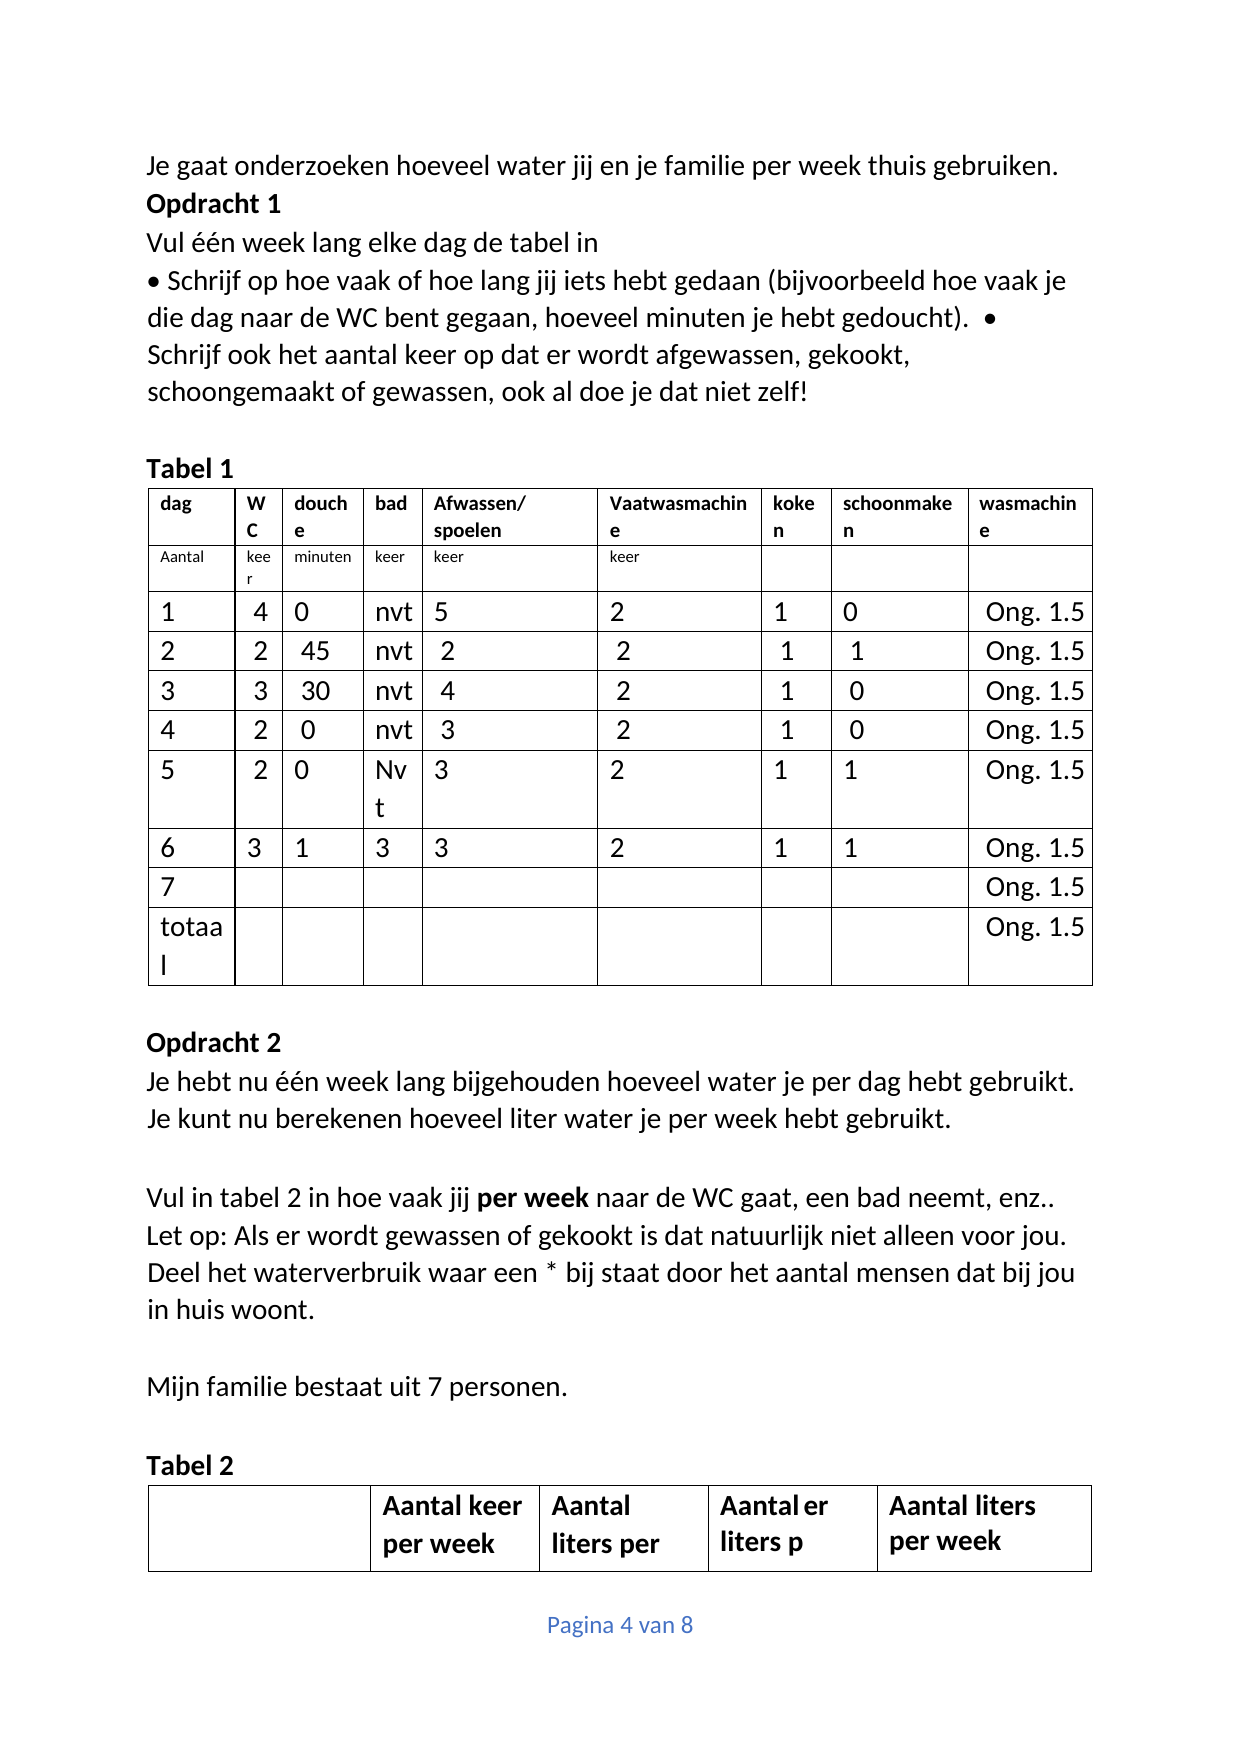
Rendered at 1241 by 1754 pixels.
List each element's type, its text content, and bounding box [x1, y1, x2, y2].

table_cell 1 [762, 751, 831, 828]
table_cell 1 [832, 829, 968, 867]
table_cell 1 [762, 592, 831, 631]
table_cell [762, 908, 831, 985]
table_cell 1 [832, 632, 968, 670]
table_cell 0 [283, 592, 363, 631]
table_cell 6 [149, 829, 234, 867]
table_cell 2 [598, 671, 761, 710]
table_cell Ong. 1.5 [969, 829, 1092, 867]
table_cell totaal [149, 908, 234, 985]
table_cell Ong. 1.5 [969, 632, 1092, 670]
table_cell keer [598, 546, 761, 591]
table_cell [236, 868, 282, 907]
table_cell [598, 908, 761, 985]
table_cell 3 [236, 671, 282, 710]
table_cell [832, 546, 968, 591]
table_cell 0 [832, 592, 968, 631]
table_cell nvt [364, 671, 422, 710]
table_cell Ong. 1.5 [969, 751, 1092, 828]
table_cell 0 [283, 751, 363, 828]
table_header douche [283, 489, 363, 545]
table_cell 2 [423, 632, 597, 670]
table_header Aantal liters p week [709, 1486, 810, 1571]
table_cell Ong. 1.5 [969, 711, 1092, 749]
table_header schoonmaken [832, 489, 968, 545]
text Je hebt nu één week lang bijgehouden hoeveel water je per dag hebt gebruikt. Je kunt nu berekenen hoeveel liter water je per week hebt gebruikt. [146, 1063, 1092, 1135]
table_cell [762, 868, 831, 907]
table_cell 30 [283, 671, 363, 710]
table_cell [832, 868, 968, 907]
table_cell [423, 908, 597, 985]
table_cell 0 [832, 671, 968, 710]
table_cell [832, 908, 968, 985]
table_cell Ong. 1.5 [969, 592, 1092, 631]
table_cell nvt [364, 592, 422, 631]
table_cell Ong. 1.5 [969, 671, 1092, 710]
table_cell 0 [283, 711, 363, 749]
table_cell 7 [149, 868, 234, 907]
text • Schrijf op hoe vaak of hoe lang jij iets hebt gedaan (bijvoorbeeld hoe vaak je die dag naar de WC bent gegaan, hoeveel minuten je hebt gedoucht). • Schrijf ook het aantal keer op dat er wordt afgewassen, gekookt, schoongemaakt of gewassen, ook al doe je dat niet zelf! [146, 262, 1069, 409]
table_header [149, 1486, 370, 1571]
subtitle Opdracht 2 [146, 1024, 1092, 1060]
table_cell 4 [423, 671, 597, 710]
table_cell 1 [832, 751, 968, 828]
table_cell 2 [598, 751, 761, 828]
table_cell 2 [598, 592, 761, 631]
table_cell 3 [149, 671, 234, 710]
table_cell 2 [598, 829, 761, 867]
table_cell 45 [283, 632, 363, 670]
table_cell Ong. 1.5 [969, 908, 1092, 985]
table_cell [762, 546, 831, 591]
table_header koken [762, 489, 831, 545]
table_cell Ong. 1.5 [969, 868, 1092, 907]
table_cell [969, 546, 1092, 591]
table_cell [283, 868, 363, 907]
table_cell [283, 908, 363, 985]
table_cell keer [236, 546, 282, 591]
table_header Aantal liters per keer [540, 1486, 708, 1571]
table_cell 0 [832, 711, 968, 749]
table_header Afwassen/spoelen [423, 489, 597, 545]
table_cell 5 [423, 592, 597, 631]
table_header Vaatwasmachine [598, 489, 761, 545]
table_cell 2 [236, 751, 282, 828]
table_header dag [149, 489, 234, 545]
table_cell [364, 868, 422, 907]
table_cell 2 [236, 632, 282, 670]
table_cell keer [423, 546, 597, 591]
table_cell 4 [236, 592, 282, 631]
table_cell 1 [762, 632, 831, 670]
table_cell [423, 868, 597, 907]
table_cell 1 [283, 829, 363, 867]
table_cell 1 [149, 592, 234, 631]
table_cell 4 [149, 711, 234, 749]
text Let op: Als er wordt gewassen of gekookt is dat natuurlijk niet alleen voor jou. Deel het waterverbruik waar een * bij staat door het aantal mensen dat bij jou in huis woont. [146, 1217, 1092, 1327]
table_cell 3 [236, 829, 282, 867]
table_cell nvt [364, 632, 422, 670]
subtitle Opdracht 1 [146, 185, 1092, 221]
table_cell [598, 868, 761, 907]
table_cell 1 [762, 711, 831, 749]
table_cell 2 [598, 711, 761, 749]
table_cell [236, 908, 282, 985]
table_cell 3 [364, 829, 422, 867]
table_cell Aantal [149, 546, 234, 591]
table_cell keer [364, 546, 422, 591]
text Mijn familie bestaat uit 7 personen. [146, 1368, 1092, 1403]
subtitle Tabel 2 [146, 1447, 1092, 1482]
table_header WC [236, 489, 282, 545]
table_header Aantal keer per week [371, 1486, 539, 1571]
table_header wasmachine [969, 489, 1092, 545]
table_cell 3 [423, 751, 597, 828]
table_cell 3 [423, 711, 597, 749]
table_cell 2 [598, 632, 761, 670]
table_cell Nvt [364, 751, 422, 828]
text Vul één week lang elke dag de tabel in [146, 224, 1092, 259]
table_cell 1 [762, 829, 831, 867]
table_header Aantal liters per week gedeeld door aantal mensen in huis bij * [878, 1486, 1091, 1571]
table_cell nvt [364, 711, 422, 749]
subtitle Tabel 1 [146, 450, 1092, 485]
table_header bad [364, 489, 422, 545]
table_cell [364, 908, 422, 985]
table_cell 2 [236, 711, 282, 749]
text Vul in tabel 2 in hoe vaak jij per week naar de WC gaat, een bad neemt, enz.. [146, 1179, 1092, 1214]
table_cell 3 [423, 829, 597, 867]
table_cell 2 [149, 632, 234, 670]
table_cell minuten [283, 546, 363, 591]
table_cell 1 [762, 671, 831, 710]
table_cell 5 [149, 751, 234, 828]
text Je gaat onderzoeken hoeveel water jij en je familie per week thuis gebruiken. [146, 147, 1092, 183]
table_header er [810, 1486, 877, 1571]
